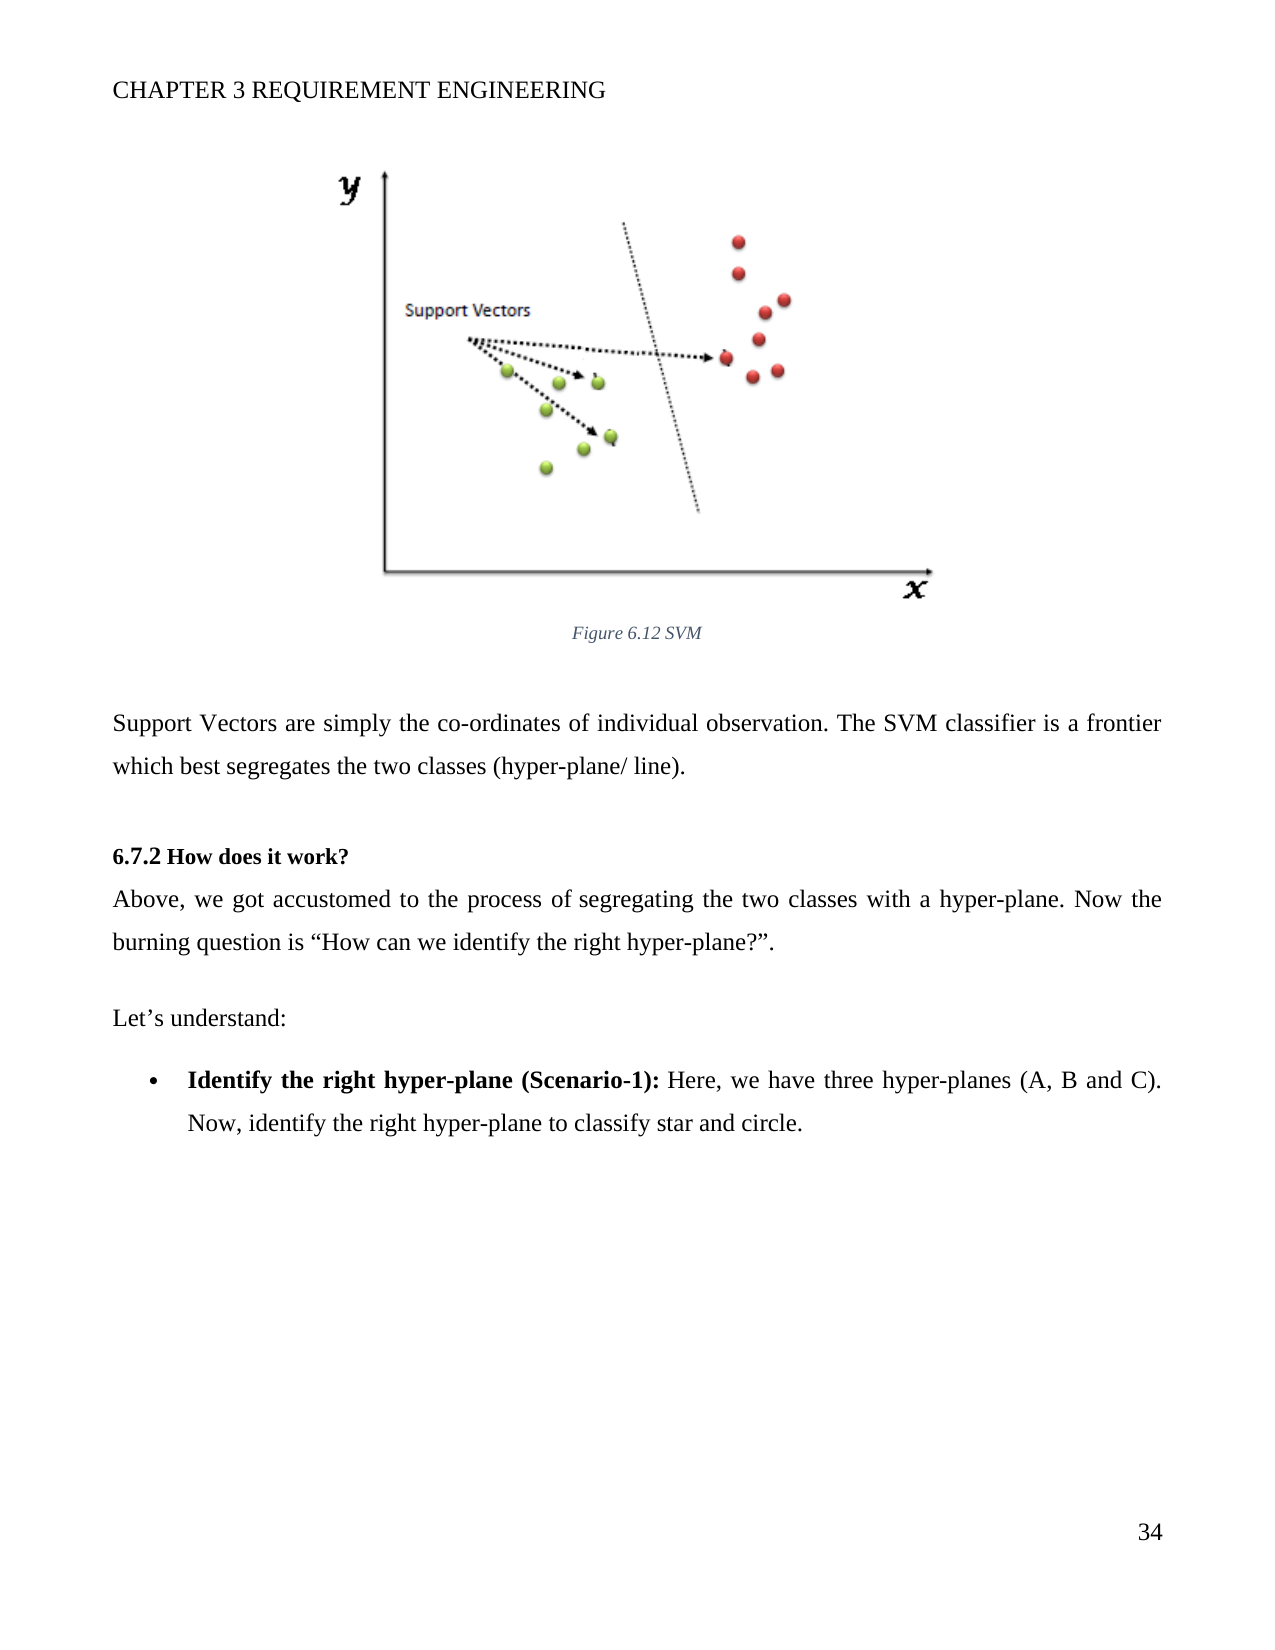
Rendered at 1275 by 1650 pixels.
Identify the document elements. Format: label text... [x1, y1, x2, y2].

picture [317, 150, 958, 608]
text Above, we got accustomed to the process of segregating the two classes with a hyper-plane. Now the burning question is “How can we identify the right hyper-plane?”. [112, 884, 1162, 956]
subtitle 6.7.2 How does it work? [112, 841, 1162, 870]
text Support Vectors are simply the co-ordinates of individual observation. The SVM classifier is a frontier which best segregates the two classes (hyper-plane/ line). [112, 708, 1162, 779]
list Identify the right hyper-plane (Scenario-1): Here, we have three hyper-planes (A, B and C). Now, identify the right hyper-plane to classify star and circle. [150, 1065, 1162, 1137]
text Let’s understand: [112, 1003, 1162, 1032]
